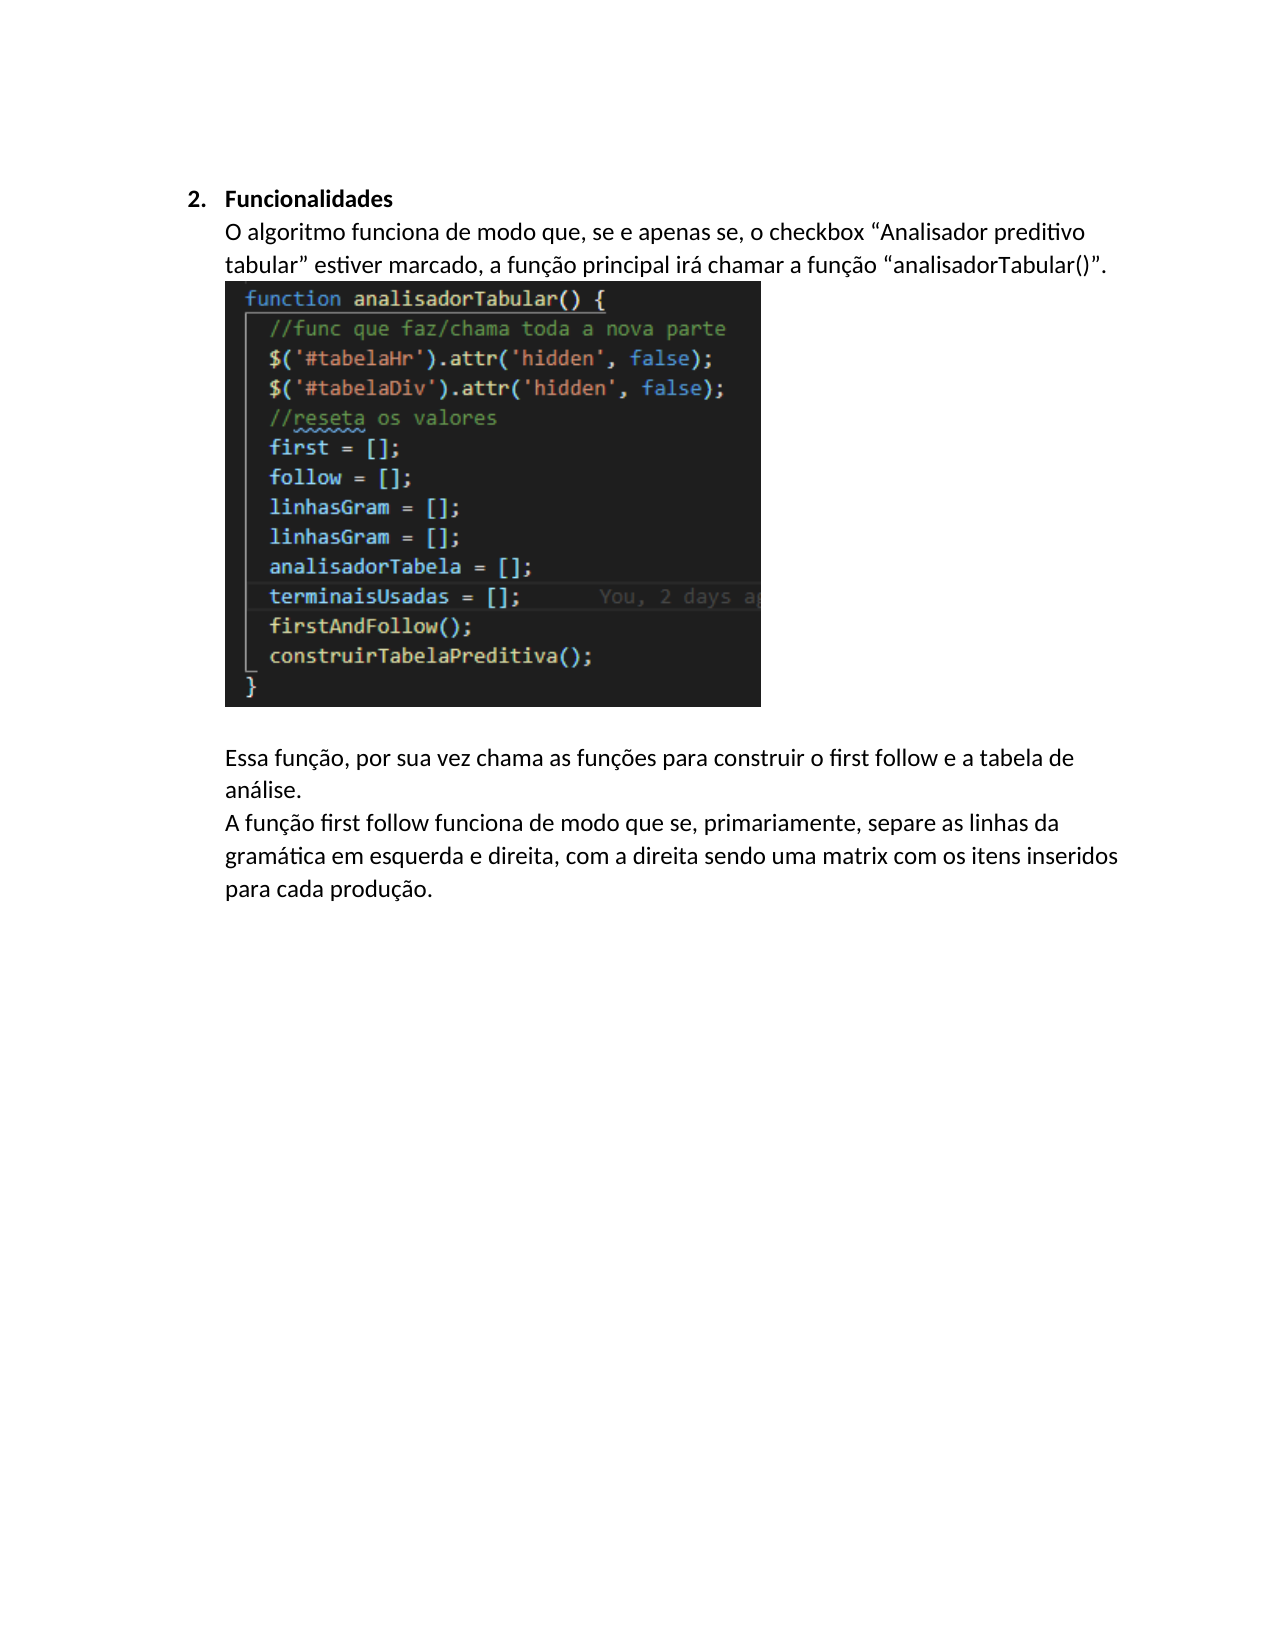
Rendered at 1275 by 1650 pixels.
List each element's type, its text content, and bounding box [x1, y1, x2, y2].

list A função first follow funciona de modo que se, primariamente, separe as linhas da gramática em esquerda e direita, com a direita sendo uma matrix com os itens inseridos para cada produção. [225, 808, 1125, 904]
list Funcionalidades [187, 183, 1125, 213]
list O algoritmo funciona de modo que, se e apenas se, o checkbox “Analisador preditivo tabular” estiver marcado, a função principal irá chamar a função “analisadorTabular()”. [225, 216, 1125, 279]
picture [225, 281, 761, 707]
list Essa função, por sua vez chama as funções para construir o first follow e a tabela de análise. [225, 742, 1125, 805]
